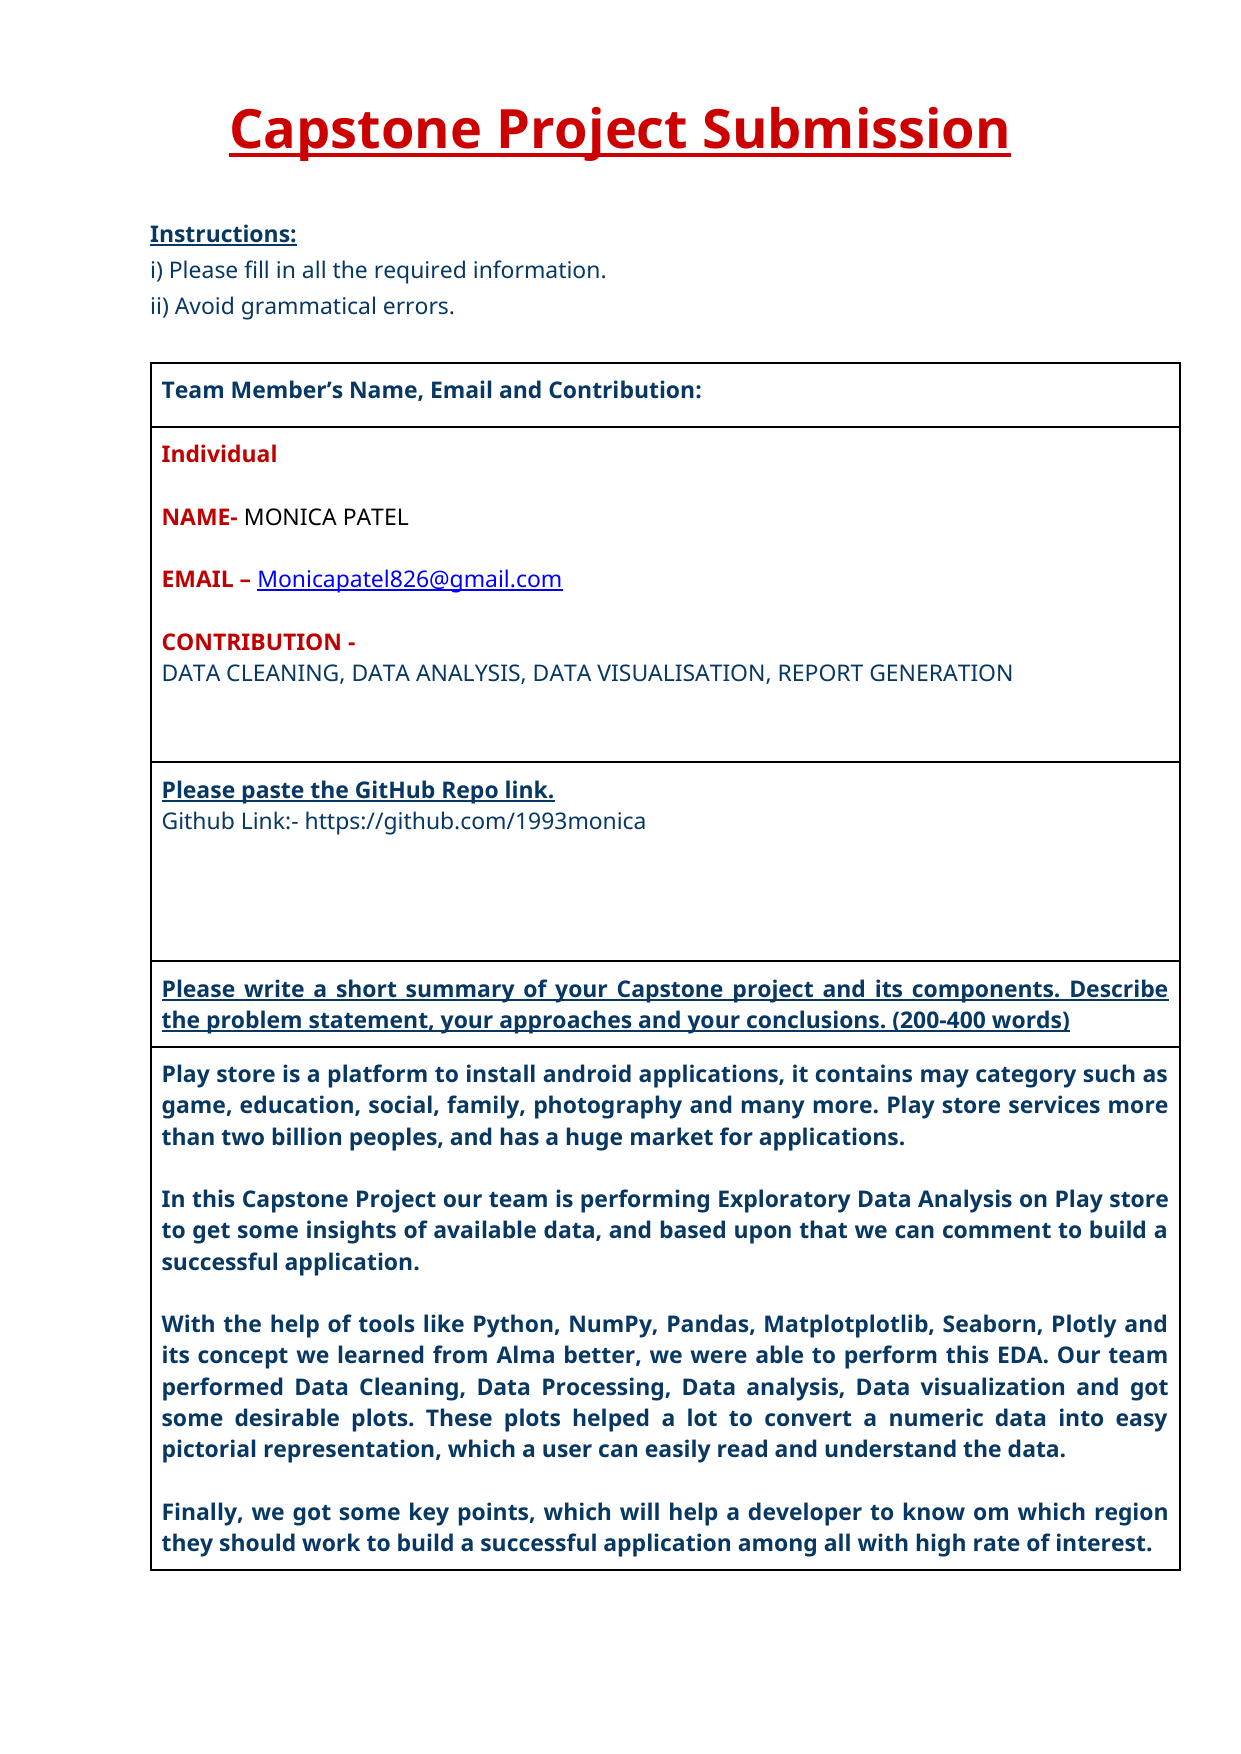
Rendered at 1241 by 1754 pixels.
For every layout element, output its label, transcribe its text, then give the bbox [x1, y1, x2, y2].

title Capstone Project Submission [150, 91, 1090, 165]
text Instructions: [150, 218, 1090, 249]
table_cell Play store is a platform to install android applications, it contains may category such as game, education, social, family, photography and many more. Play store services more than two billion peoples, and has a huge market for applications. In this Capstone Project our team is performing Exploratory Data Analysis on Play store to get some insights of available data, and based upon that we can comment to build a successful application. With the help of tools like Python, NumPy, Pandas, Matplotplotlib, Seaborn, Plotly and its concept we learned from Alma better, we were able to perform this EDA. Our team performed Data Cleaning, Data Processing, Data analysis, Data visualization and got some desirable plots. These plots helped a lot to convert a numeric data into easy pictorial representation, which a user can easily read and understand the data. Finally, we got some key points, which will help a developer to know om which region they should work to build a successful application among all with high rate of interest. [152, 1048, 1179, 1568]
table_cell Please write a short summary of your Capstone project and its components. Describe the problem statement, your approaches and your conclusions. (200-400 words) [152, 962, 1179, 1046]
text i) Please fill in all the required information. [150, 254, 1090, 285]
table_cell Individual NAME- MONICA PATEL EMAIL – Monicapatel826@gmail.com CONTRIBUTION - DATA CLEANING, DATA ANALYSIS, DATA VISUALISATION, REPORT GENERATION [152, 428, 1179, 761]
table_header Team Member’s Name, Email and Contribution: [152, 364, 1179, 426]
table_cell Please paste the GitHub Repo link. Github Link:- https://github.com/1993monica [152, 763, 1179, 960]
text ii) Avoid grammatical errors. [150, 290, 1090, 321]
